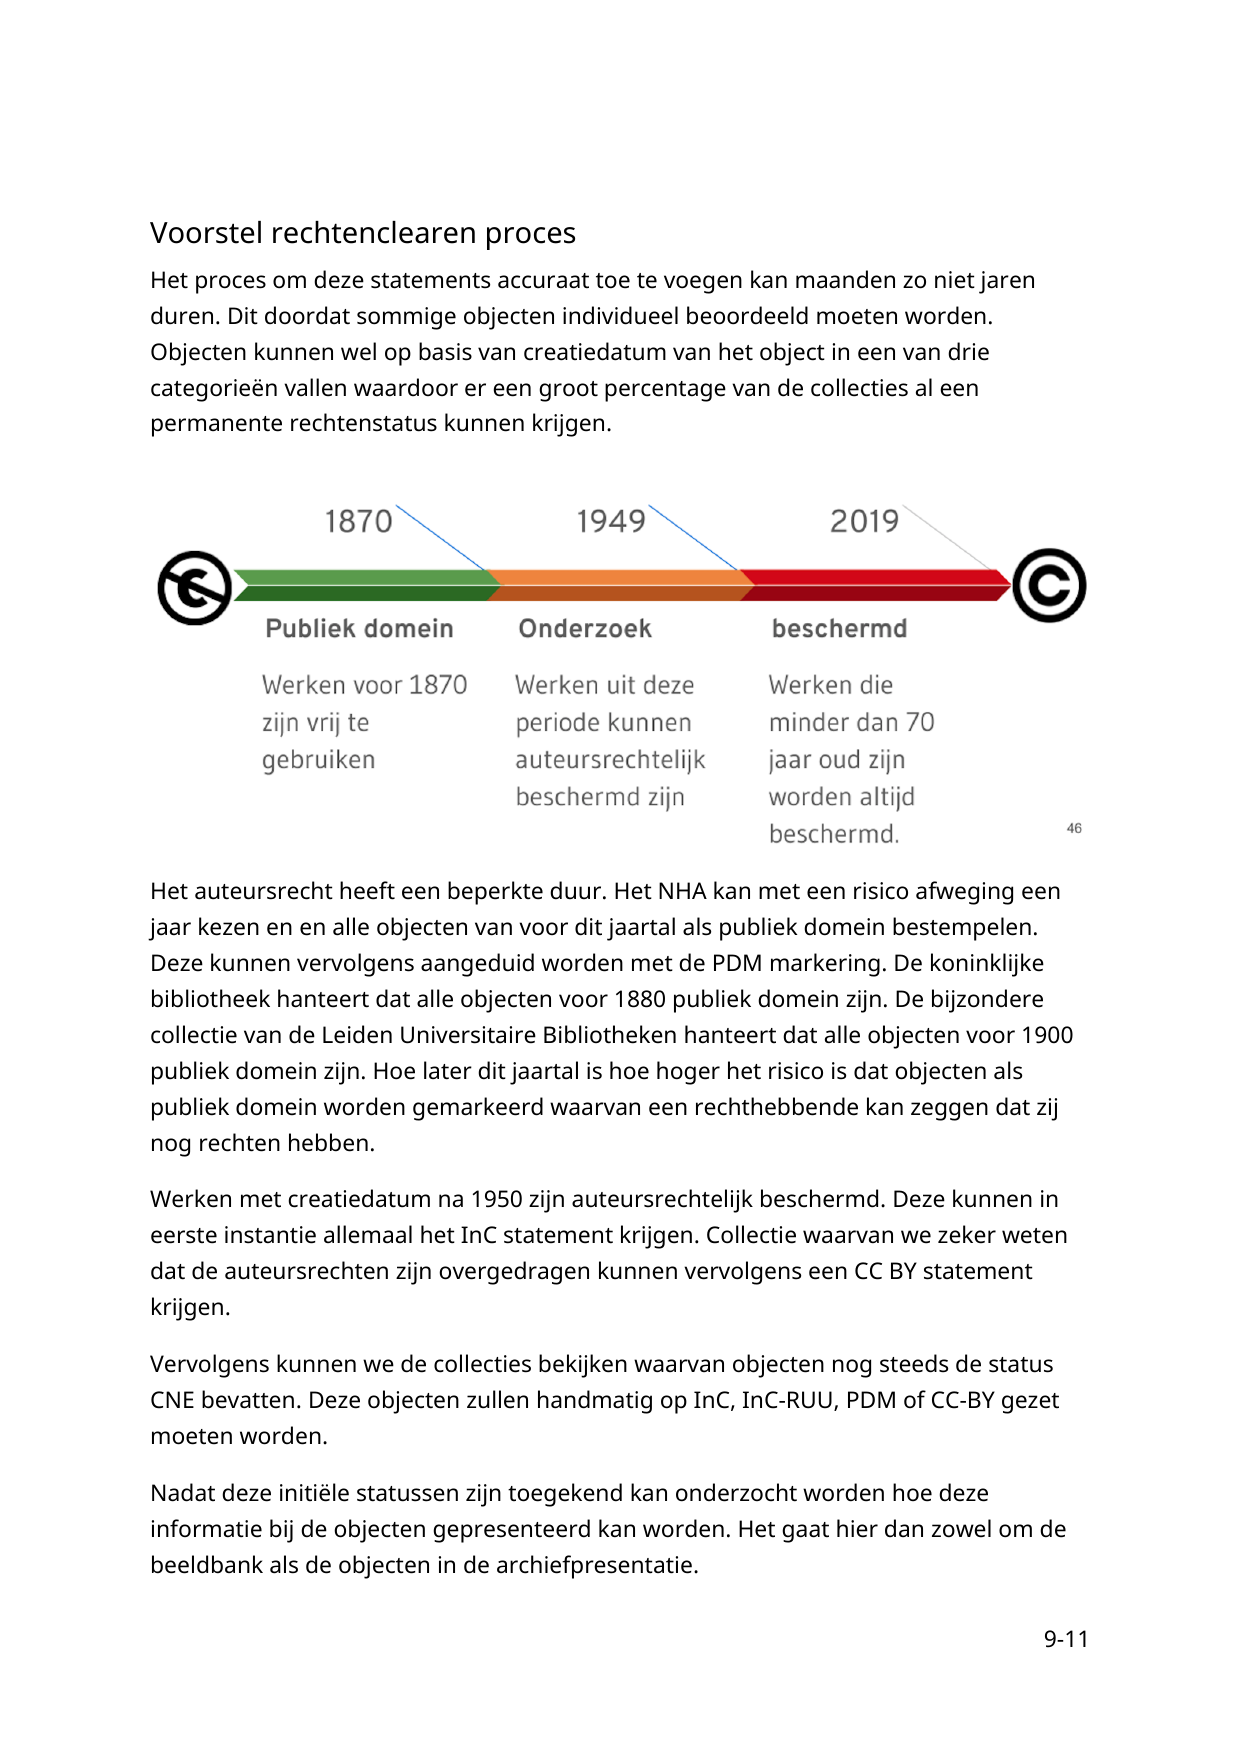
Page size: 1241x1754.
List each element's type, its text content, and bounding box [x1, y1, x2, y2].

text Het auteursrecht heeft een beperkte duur. Het NHA kan met een risico afweging een jaar kezen en en alle objecten van voor dit jaartal als publiek domein bestempelen. Deze kunnen vervolgens aangeduid worden met de PDM markering. De koninklijke bibliotheek hanteert dat alle objecten voor 1880 publiek domein zijn. De bijzondere collectie van de Leiden Universitaire Bibliotheken hanteert dat alle objecten voor 1900 publiek domein zijn. Hoe later dit jaartal is hoe hoger het risico is dat objecten als publiek domein worden gemarkeerd waarvan een rechthebbende kan zeggen dat zij nog rechten hebben. [150, 875, 1090, 1158]
text Het proces om deze statements accuraat toe te voegen kan maanden zo niet jaren duren. Dit doordat sommige objecten individueel beoordeeld moeten worden. Objecten kunnen wel op basis van creatiedatum van het object in een van drie categorieën vallen waardoor er een groot percentage van de collecties al een permanente rechtenstatus kunnen krijgen. [150, 264, 1090, 439]
picture [150, 464, 1091, 850]
text Vervolgens kunnen we de collecties bekijken waarvan objecten nog steeds de status CNE bevatten. Deze objecten zullen handmatig op InC, InC-RUU, PDM of CC-BY gezet moeten worden. [150, 1348, 1090, 1451]
subtitle Voorstel rechtenclearen proces [150, 187, 1090, 252]
text Werken met creatiedatum na 1950 zijn auteursrechtelijk beschermd. Deze kunnen in eerste instantie allemaal het InC statement krijgen. Collectie waarvan we zeker weten dat de auteursrechten zijn overgedragen kunnen vervolgens een CC BY statement krijgen. [150, 1183, 1090, 1322]
text Nadat deze initiële statussen zijn toegekend kan onderzocht worden hoe deze informatie bij de objecten gepresenteerd kan worden. Het gaat hier dan zowel om de beeldbank als de objecten in de archiefpresentatie. [150, 1477, 1090, 1580]
